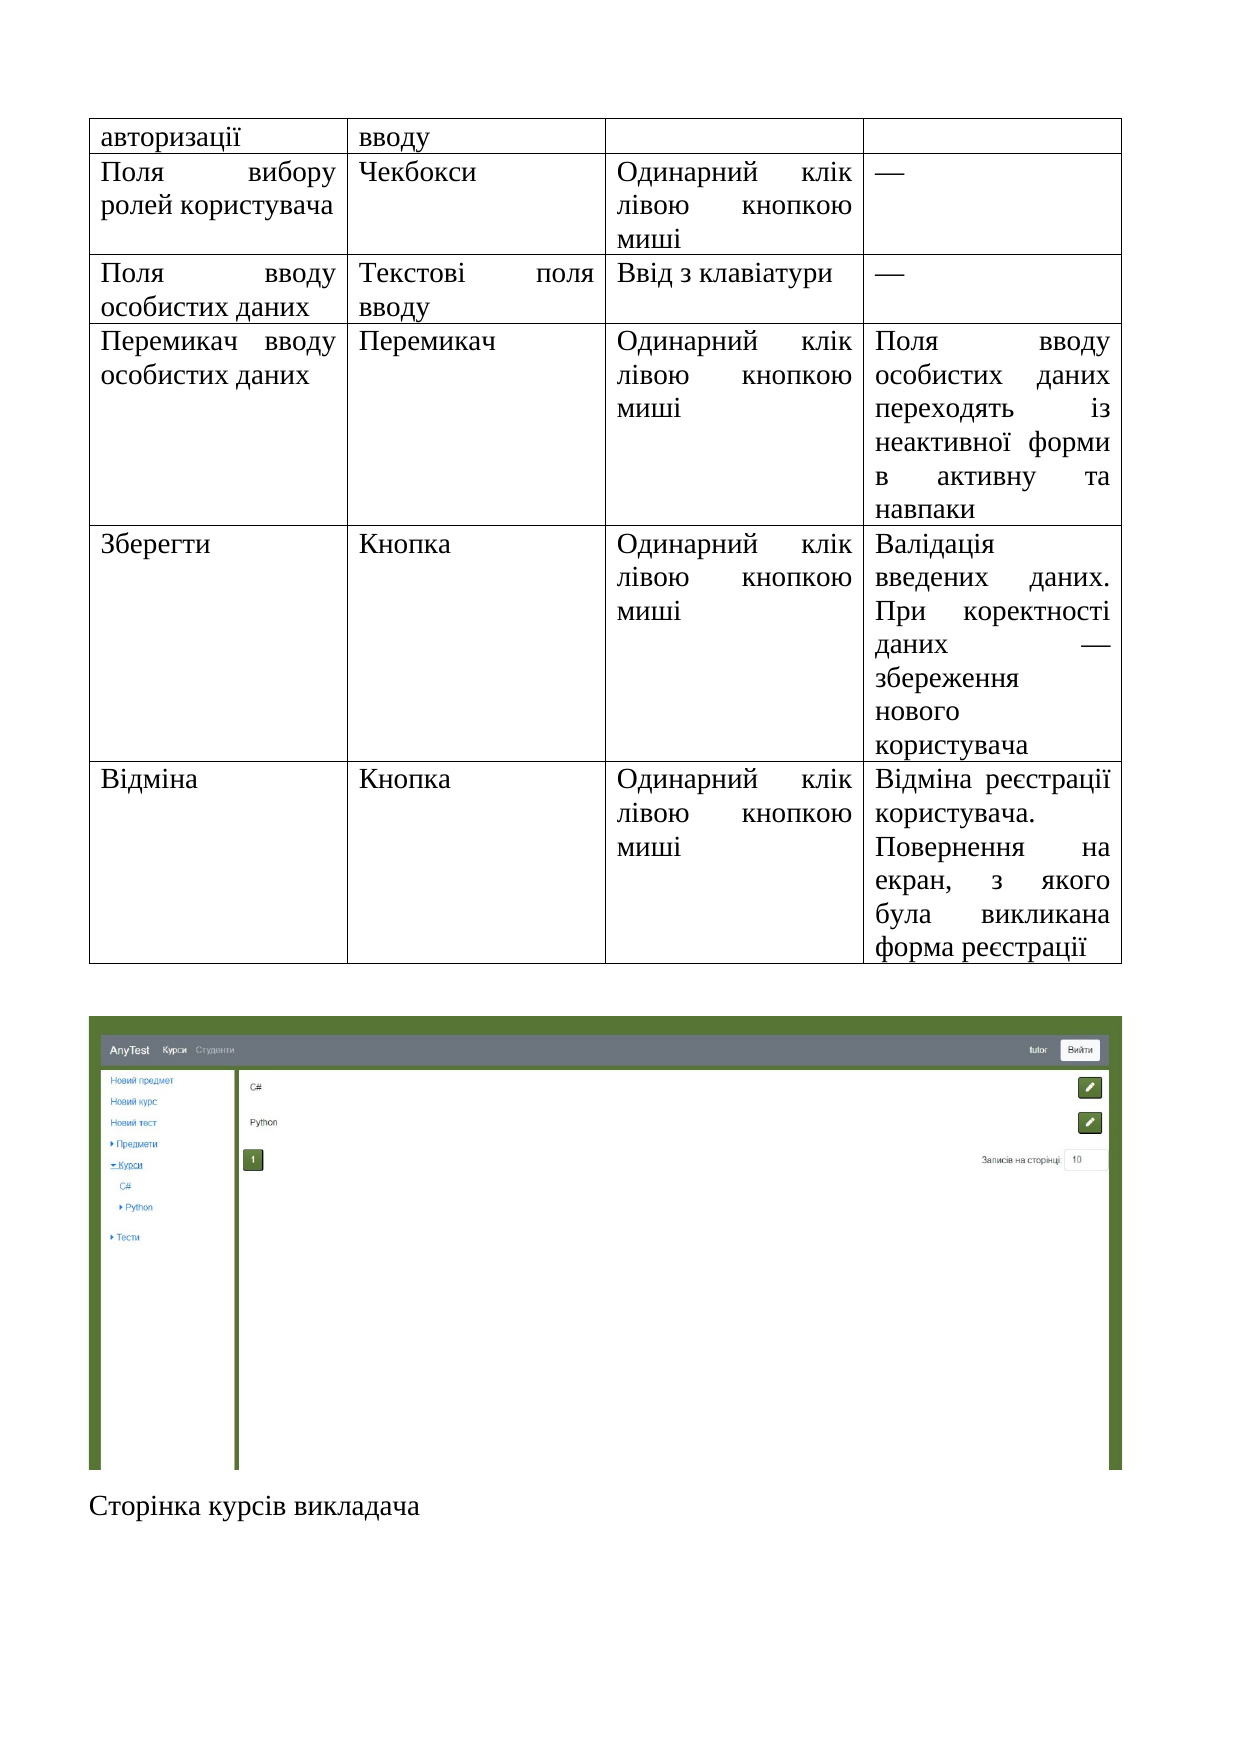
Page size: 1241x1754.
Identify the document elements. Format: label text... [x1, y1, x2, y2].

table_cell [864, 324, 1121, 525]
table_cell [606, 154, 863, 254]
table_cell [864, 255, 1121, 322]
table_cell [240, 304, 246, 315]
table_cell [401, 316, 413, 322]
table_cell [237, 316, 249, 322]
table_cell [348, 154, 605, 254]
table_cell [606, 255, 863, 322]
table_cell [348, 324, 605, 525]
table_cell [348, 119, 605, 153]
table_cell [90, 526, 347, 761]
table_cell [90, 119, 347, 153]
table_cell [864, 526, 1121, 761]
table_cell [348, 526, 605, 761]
text Сторінка курсів викладача [89, 1488, 1152, 1522]
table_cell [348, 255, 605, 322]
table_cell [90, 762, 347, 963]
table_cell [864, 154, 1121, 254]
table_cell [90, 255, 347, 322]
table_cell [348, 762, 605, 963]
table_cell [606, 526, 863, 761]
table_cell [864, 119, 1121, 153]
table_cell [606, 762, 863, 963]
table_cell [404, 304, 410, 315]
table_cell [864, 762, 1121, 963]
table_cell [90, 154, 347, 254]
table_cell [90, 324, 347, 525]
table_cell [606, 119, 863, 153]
picture [88, 1016, 1123, 1470]
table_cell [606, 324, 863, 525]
